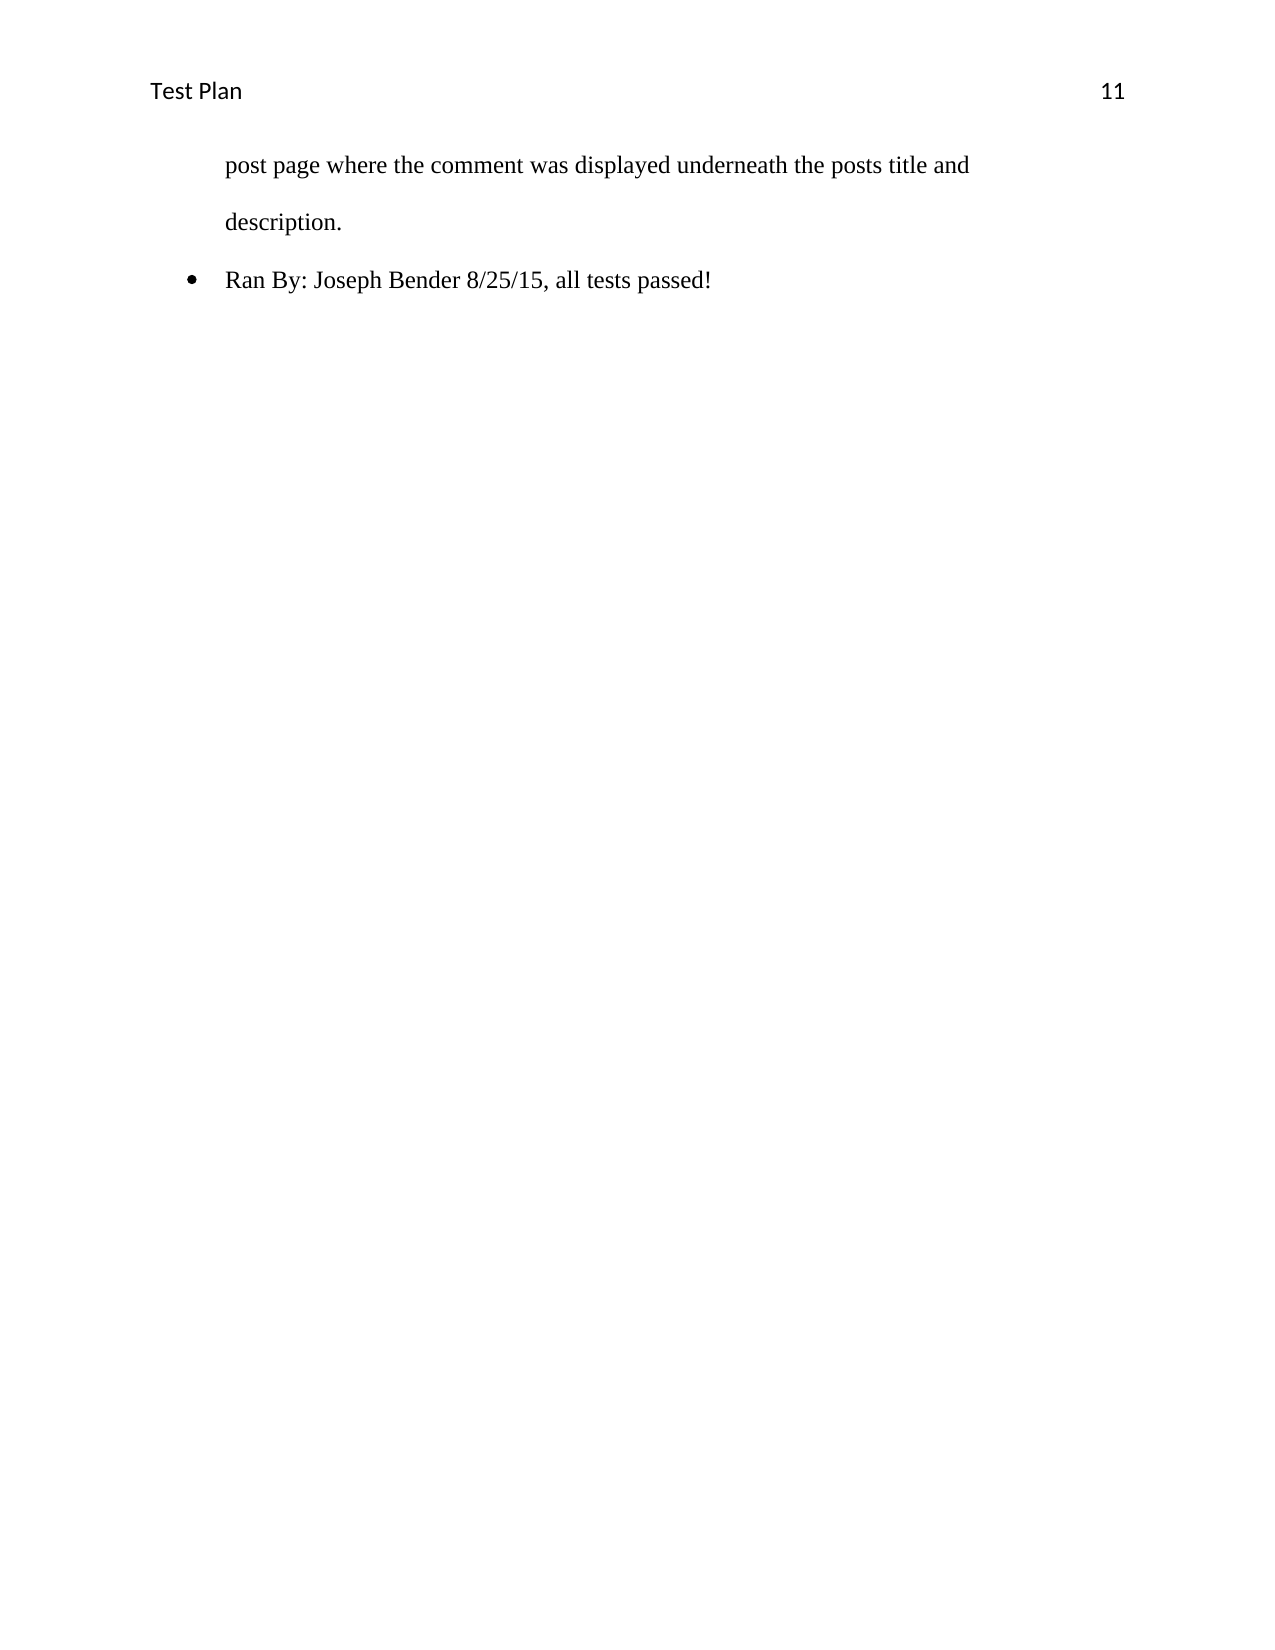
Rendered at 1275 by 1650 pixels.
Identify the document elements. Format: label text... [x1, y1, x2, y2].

list Ran By: Joseph Bender 8/25/15, all tests passed! [187, 265, 1050, 294]
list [187, 150, 1050, 236]
